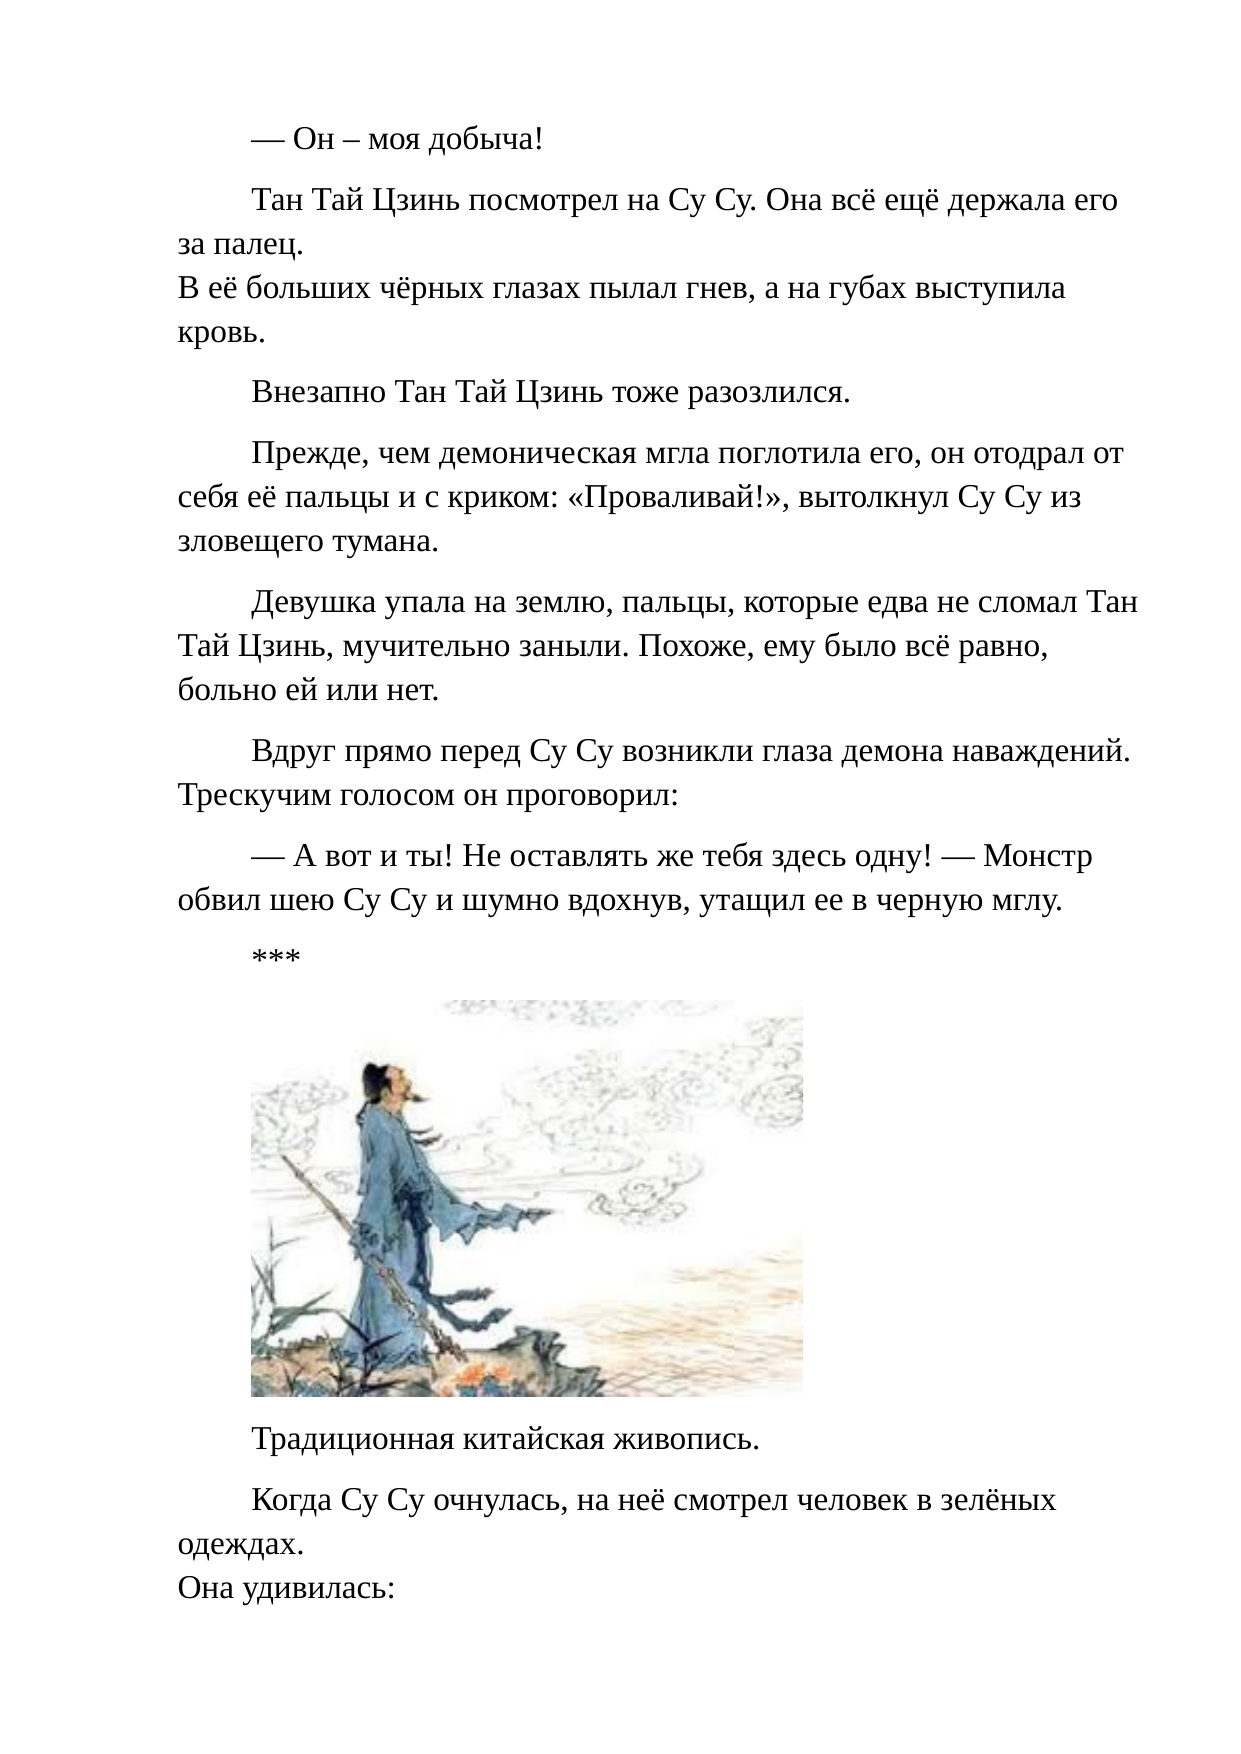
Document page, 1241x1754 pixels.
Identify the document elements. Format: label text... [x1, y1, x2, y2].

text Девушка упала на землю, пальцы, которые едва не сломал Тан Тай Цзинь, мучительно заныли. Похоже, ему было всё равно, больно ей или нет. [177, 581, 1152, 708]
text Тан Тай Цзинь посмотрел на Су Су. Она всё ещё держала его за палец. В её больших чёрных глазах пылал гнев, а на губах выступила кровь. [177, 179, 1152, 349]
text Когда Су Су очнулась, на неё смотрел человек в зелёных одеждах. Она удивилась: [177, 1479, 1152, 1606]
text Прежде, чем демоническая мгла поглотила его, он отодрал от себя её пальцы и с криком: «Проваливай!», вытолкнул Су Су из зловещего тумана. [177, 432, 1152, 559]
text — А вот и ты! Не оставлять же тебя здесь одну! — Монстр обвил шею Су Су и шумно вдохнув, утащил ее в черную мглу. [177, 835, 1152, 917]
text Вдруг прямо перед Су Су возникли глаза демона наваждений. Трескучим голосом он проговорил: [177, 730, 1152, 813]
picture [251, 1000, 804, 1397]
text Внезапно Тан Тай Цзинь тоже разозлился. [177, 372, 1152, 410]
text Традиционная китайская живопись. [177, 1418, 1152, 1457]
text *** [177, 940, 1152, 978]
text — Он – моя добыча! [177, 118, 1152, 156]
